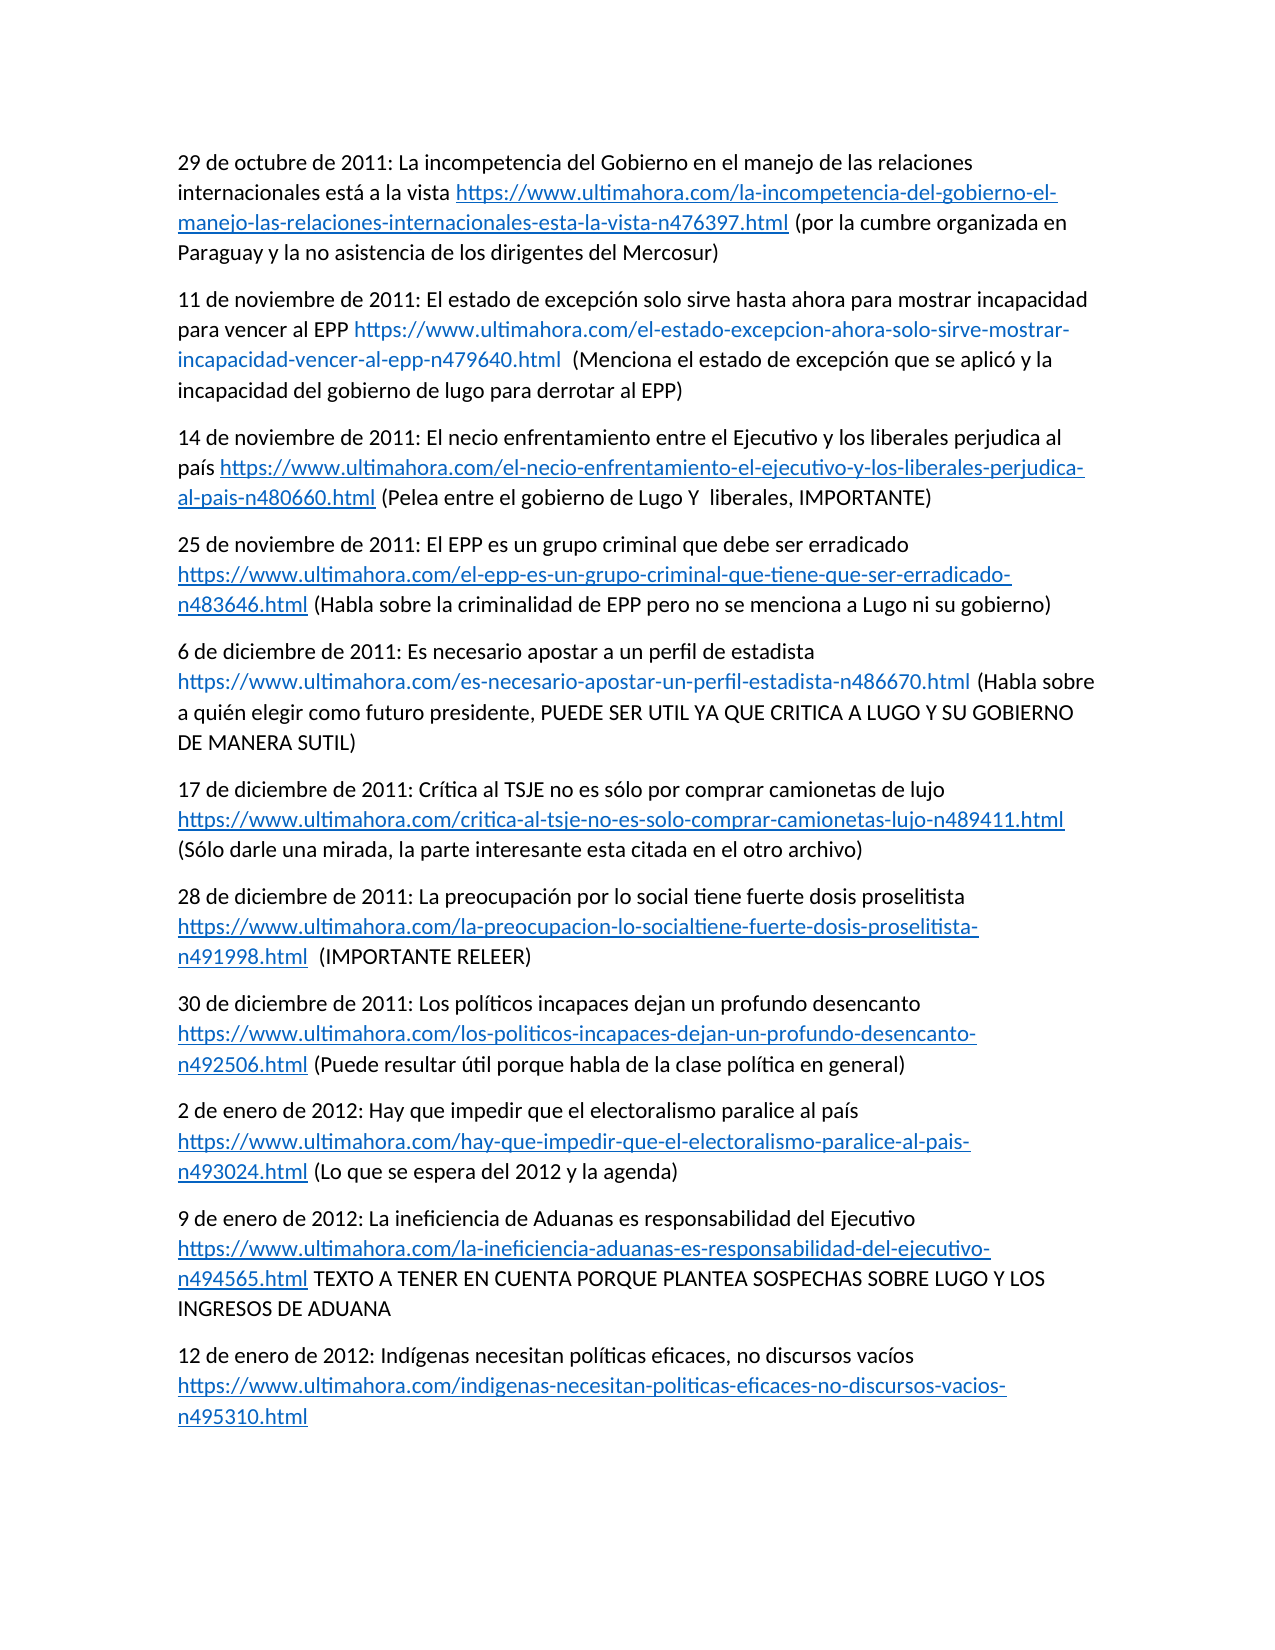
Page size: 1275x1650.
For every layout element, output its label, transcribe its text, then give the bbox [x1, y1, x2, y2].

text 17 de diciembre de 2011: Crítica al TSJE no es sólo por comprar camionetas de lujo https://www.ultimahora.com/critica-al-tsje-no-es-solo-comprar-camionetas-lujo-n489411.html (Sólo darle una mirada, la parte interesante esta citada en el otro archivo) [177, 775, 1098, 863]
text 30 de diciembre de 2011: Los políticos incapaces dejan un profundo desencanto https://www.ultimahora.com/los-politicos-incapaces-dejan-un-profundo-desencanto-n492506.html (Puede resultar útil porque habla de la clase política en general) [177, 989, 1098, 1078]
text 25 de noviembre de 2011: El EPP es un grupo criminal que debe ser erradicado https://www.ultimahora.com/el-epp-es-un-grupo-criminal-que-tiene-que-ser-erradicado-n483646.html (Habla sobre la criminalidad de EPP pero no se menciona a Lugo ni su gobierno) [177, 530, 1098, 618]
text 6 de diciembre de 2011: Es necesario apostar a un perfil de estadista https://www.ultimahora.com/es-necesario-apostar-un-perfil-estadista-n486670.html (Habla sobre a quién elegir como futuro presidente, PUEDE SER UTIL YA QUE CRITICA A LUGO Y SU GOBIERNO DE MANERA SUTIL) [177, 637, 1098, 756]
text 28 de diciembre de 2011: La preocupación por lo social tiene fuerte dosis proselitista https://www.ultimahora.com/la-preocupacion-lo-socialtiene-fuerte-dosis-proselitista-n491998.html (IMPORTANTE RELEER) [177, 882, 1098, 970]
